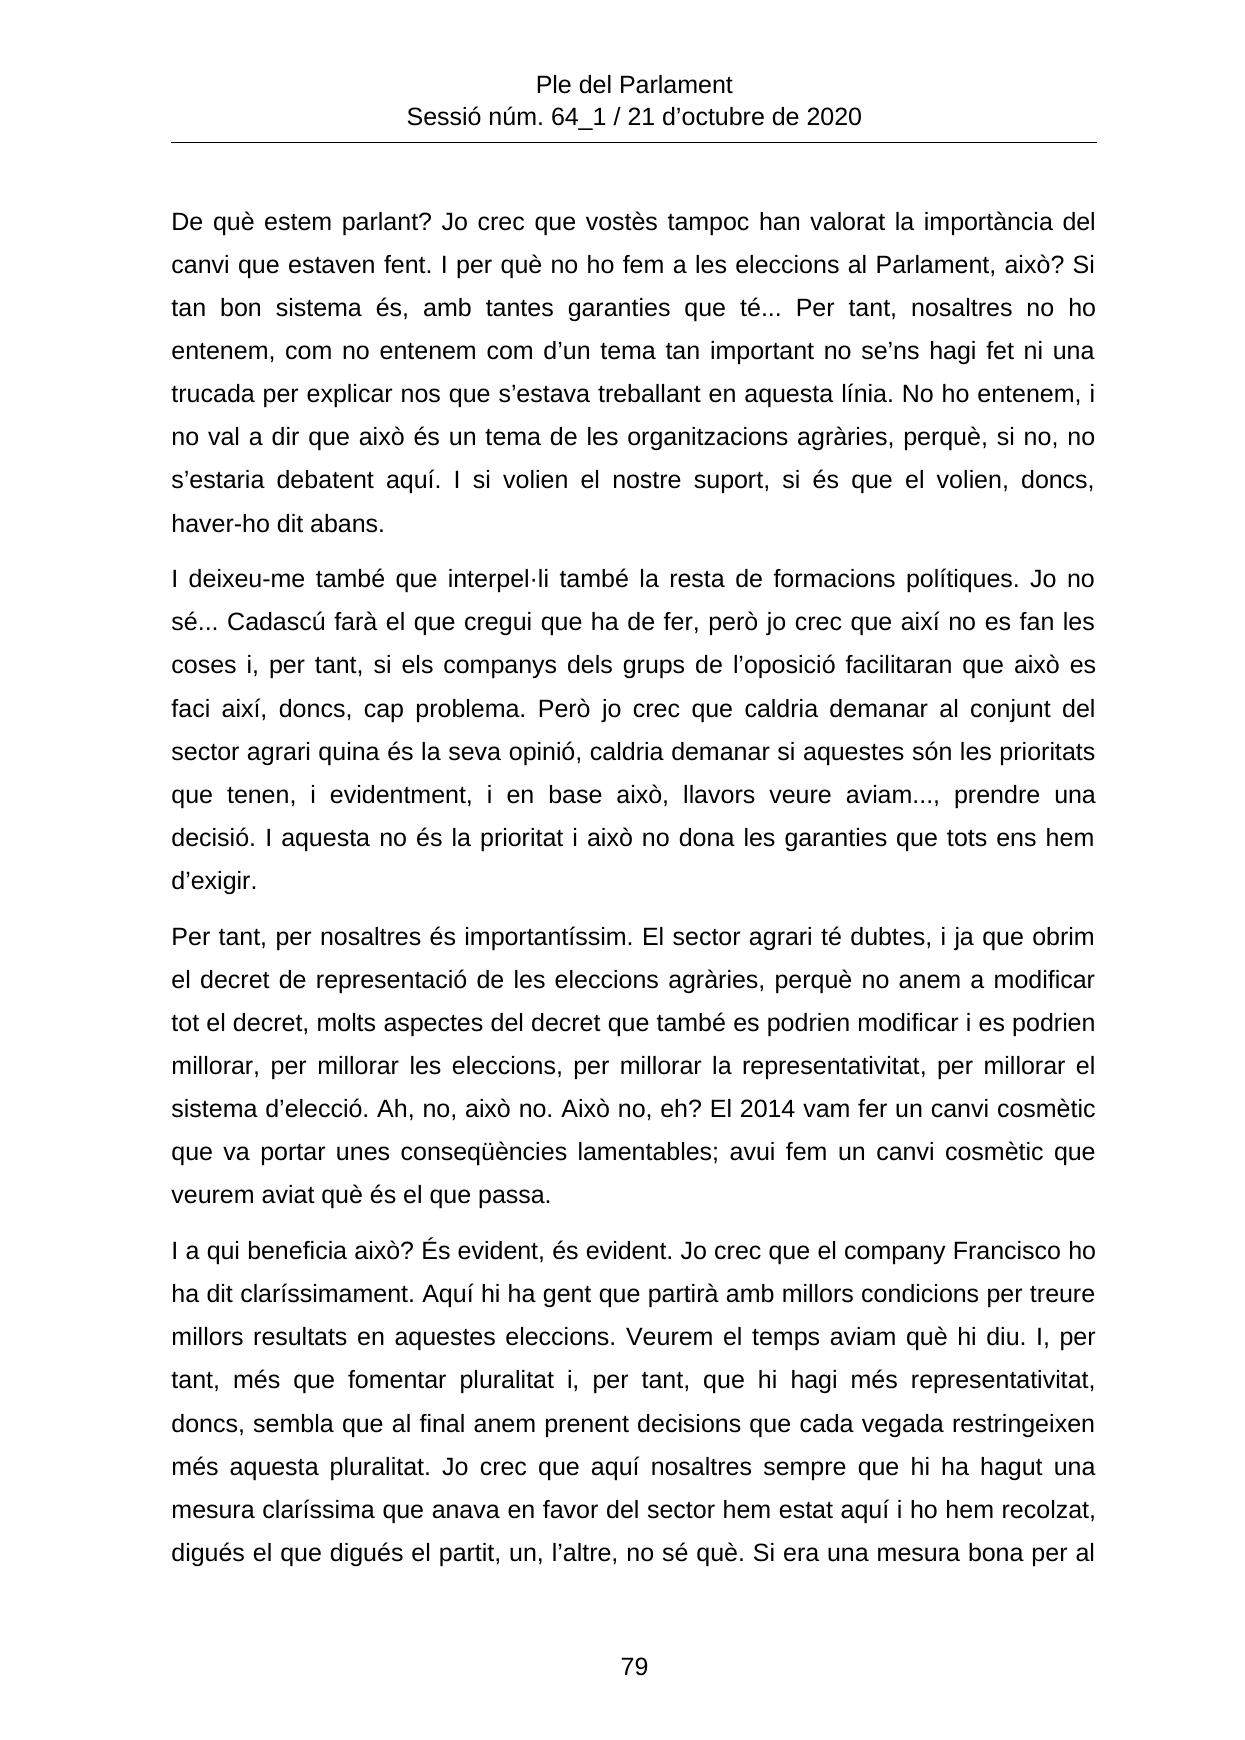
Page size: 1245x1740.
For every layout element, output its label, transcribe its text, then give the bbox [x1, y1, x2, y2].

text Per tant, per nosaltres és importantíssim. El sector agrari té dubtes, i ja que obrim el decret de representació de les eleccions agràries, perquè no anem a modificar tot el decret, molts aspectes del decret que també es podrien modificar i es podrien millorar, per millorar les eleccions, per millorar la representativitat, per millorar el sistema d’elecció. Ah, no, això no. Això no, eh? El 2014 vam fer un canvi cosmètic que va portar unes conseqüències lamentables; avui fem un canvi cosmètic que veurem aviat què és el que passa. [171, 922, 1097, 1209]
text I deixeu-me també que interpel·li també la resta de formacions polítiques. Jo no sé... Cadascú farà el que cregui que ha de fer, però jo crec que així no es fan les coses i, per tant, si els companys dels grups de l’oposició facilitaran que això es faci així, doncs, cap problema. Però jo crec que caldria demanar al conjunt del sector agrari quina és la seva opinió, caldria demanar si aquestes són les prioritats que tenen, i evidentment, i en base això, llavors veure aviam..., prendre una decisió. I aquesta no és la prioritat i això no dona les garanties que tots ens hem d’exigir. [171, 564, 1097, 895]
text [171, 1236, 1097, 1567]
text De què estem parlant? Jo crec que vostès tampoc han valorat la importància del canvi que estaven fent. I per què no ho fem a les eleccions al Parlament, això? Si tan bon sistema és, amb tantes garanties que té... Per tant, nosaltres no ho entenem, com no entenem com d’un tema tan important no se’ns hagi fet ni una trucada per explicar nos que s’estava treballant en aquesta línia. No ho entenem, i no val a dir que això és un tema de les organitzacions agràries, perquè, si no, no s’estaria debatent aquí. I si volien el nostre suport, si és que el volien, doncs, haver-ho dit abans. [171, 207, 1097, 537]
